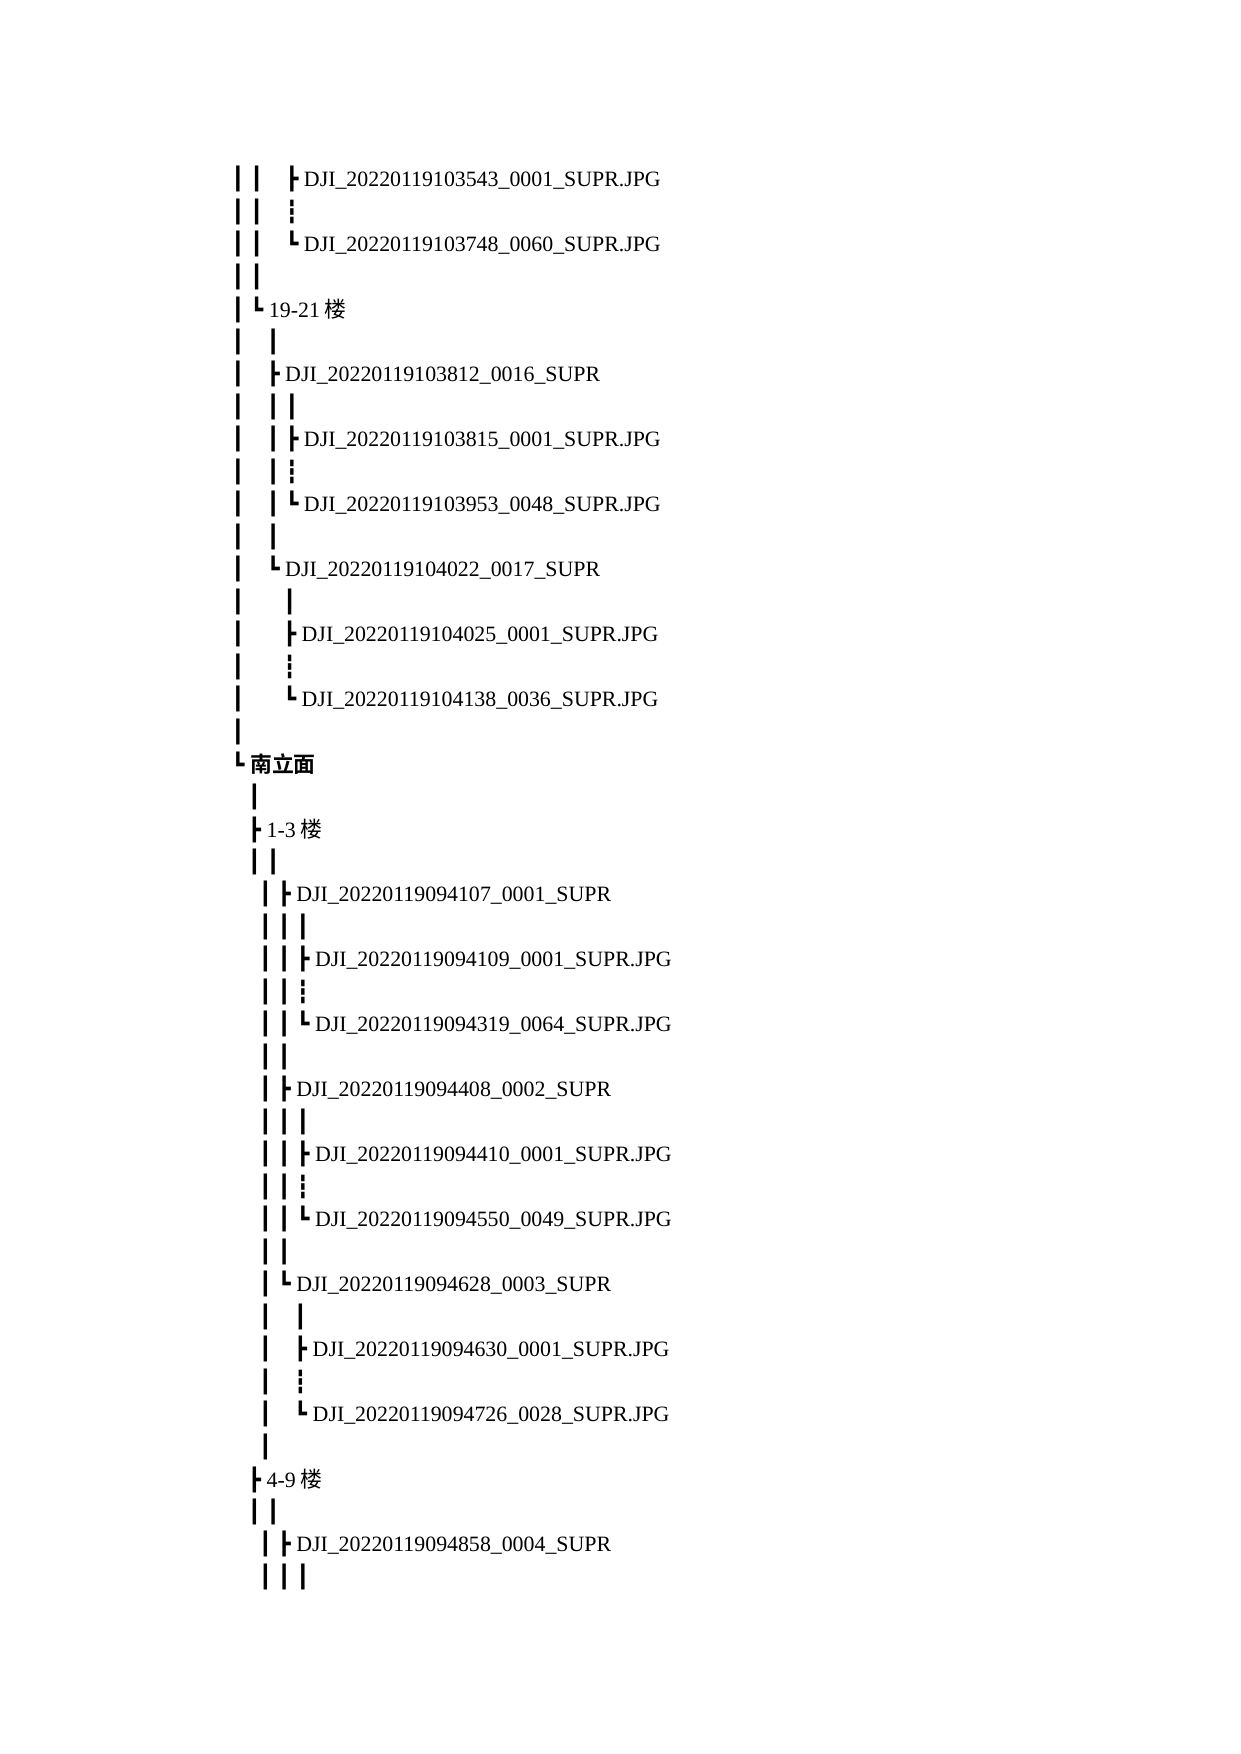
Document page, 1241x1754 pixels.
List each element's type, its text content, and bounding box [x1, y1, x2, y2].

text ┃ ┃ ┗ DJI_20220119094550_0049_SUPR.JPG [187, 1202, 1053, 1234]
text ┃ ┣ DJI_20220119094858_0004_SUPR [187, 1527, 1053, 1559]
text ┃ ┃ [187, 519, 1053, 552]
text ┃ ┃ ┇ [187, 974, 1053, 1007]
text ┃ ┃ [187, 259, 1053, 292]
text ┃ [187, 714, 1053, 747]
text ┃ ┇ [187, 1364, 1053, 1397]
text ┃ ┣ DJI_20220119094107_0001_SUPR [187, 877, 1053, 909]
text ┃ ┣ DJI_20220119103812_0016_SUPR [187, 357, 1053, 389]
text ┃ ┃ ┗ DJI_20220119103748_0060_SUPR.JPG [187, 227, 1053, 259]
text ┃ ┃ [187, 1494, 1053, 1527]
text ┃ ┃ ┇ [187, 194, 1053, 227]
text ┣ 4-9楼 [187, 1462, 1053, 1494]
text ┃ ┃ ┗ DJI_20220119094319_0064_SUPR.JPG [187, 1007, 1053, 1039]
text ┃ ┃ ┇ [187, 454, 1053, 487]
text ┃ ┃ ┣ DJI_20220119103543_0001_SUPR.JPG [187, 162, 1053, 194]
text ┃ ┃ ┗ DJI_20220119103953_0048_SUPR.JPG [187, 487, 1053, 519]
text ┃ ┗ DJI_20220119094628_0003_SUPR [187, 1267, 1053, 1299]
text ┃ ┃ ┣ DJI_20220119094109_0001_SUPR.JPG [187, 942, 1053, 974]
text ┃ ┗ DJI_20220119104022_0017_SUPR [187, 552, 1053, 584]
text ┃ ┃ ┃ [187, 389, 1053, 422]
text ┃ ┃ ┣ DJI_20220119094410_0001_SUPR.JPG [187, 1137, 1053, 1169]
text ┃ ┇ [187, 649, 1053, 682]
text ┃ ┃ ┣ DJI_20220119103815_0001_SUPR.JPG [187, 422, 1053, 454]
text ┣ 1-3楼 [187, 812, 1053, 844]
text ┃ ┃ ┇ [187, 1169, 1053, 1202]
text ┃ ┃ ┃ [187, 1559, 1053, 1592]
text ┃ ┃ ┃ [187, 1104, 1053, 1137]
text ┃ ┗ 19-21楼 [187, 292, 1053, 324]
text ┃ ┣ DJI_20220119094630_0001_SUPR.JPG [187, 1332, 1053, 1364]
text ┃ [187, 779, 1053, 812]
text ┗ 南立面 [187, 747, 1053, 779]
text ┃ ┃ [187, 324, 1053, 357]
text ┃ ┣ DJI_20220119094408_0002_SUPR [187, 1072, 1053, 1104]
text ┃ ┗ DJI_20220119094726_0028_SUPR.JPG [187, 1397, 1053, 1429]
text ┃ ┃ ┃ [187, 909, 1053, 942]
text ┃ ┃ [187, 1039, 1053, 1072]
text ┃ ┃ [187, 844, 1053, 877]
text ┃ ┃ [187, 1234, 1053, 1267]
text ┃ ┗ DJI_20220119104138_0036_SUPR.JPG [187, 682, 1053, 714]
text ┃ ┃ [187, 584, 1053, 617]
text ┃ [187, 1429, 1053, 1462]
text ┃ ┣ DJI_20220119104025_0001_SUPR.JPG [187, 617, 1053, 649]
text ┃ ┃ [187, 1299, 1053, 1332]
